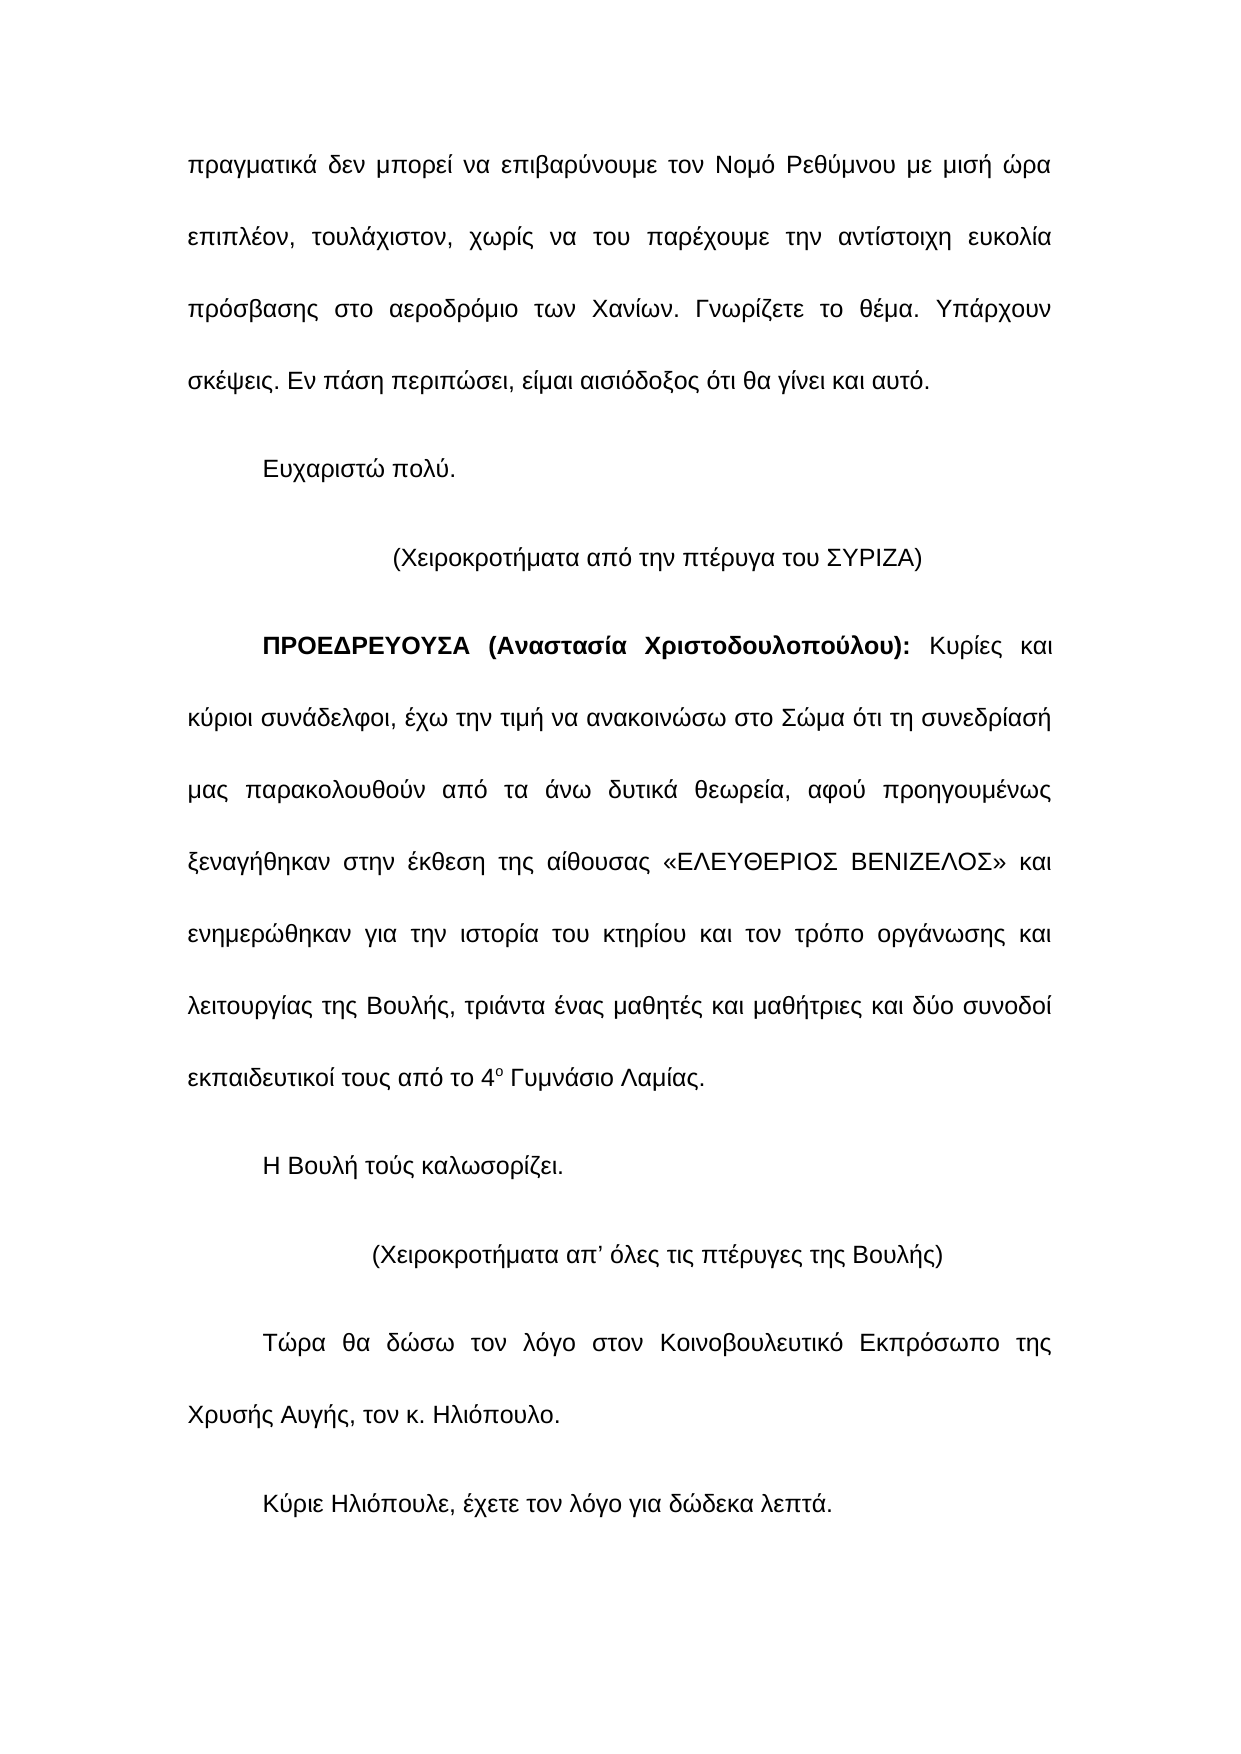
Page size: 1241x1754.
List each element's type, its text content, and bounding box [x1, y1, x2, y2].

text Ευχαριστώ πολύ. [187, 454, 1053, 483]
text Η Βουλή τούς καλωσορίζει. [187, 1151, 1053, 1180]
text (Χειροκροτήματα από την πτέρυγα του ΣΥΡΙΖΑ) [187, 543, 1053, 571]
text Κύριε Ηλιόπουλε, έχετε τον λόγο για δώδεκα λεπτά. [187, 1488, 1053, 1517]
text ΠΡΟΕΔΡΕΥΟΥΣΑ (Αναστασία Χριστοδουλοπούλου): Κυρίες και κύριοι συνάδελφοι, έχω την τιμή να ανακοινώσω στο Σώμα ότι τη συνεδρίασή μας παρακολουθούν από τα άνω δυτικά θεωρεία, αφού προηγουμένως ξεναγήθηκαν στην έκθεση της αίθουσας «ΕΛΕΥΘΕΡΙΟΣ ΒΕΝΙΖΕΛΟΣ» και ενημερώθηκαν για την ιστορία του κτηρίου και τον τρόπο οργάνωσης και λειτουργίας της Βουλής, τριάντα ένας μαθητές και μαθήτριες και δύο συνοδοί εκπαιδευτικοί τους από το 4ο Γυμνάσιο Λαμίας. [187, 631, 1053, 1091]
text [187, 150, 1053, 394]
text Τώρα θα δώσω τον λόγο στον Κοινοβουλευτικό Εκπρόσωπο της Χρυσής Αυγής, τον κ. Ηλιόπουλο. [187, 1328, 1053, 1429]
text (Χειροκροτήματα απ’ όλες τις πτέρυγες της Βουλής) [187, 1239, 1053, 1268]
